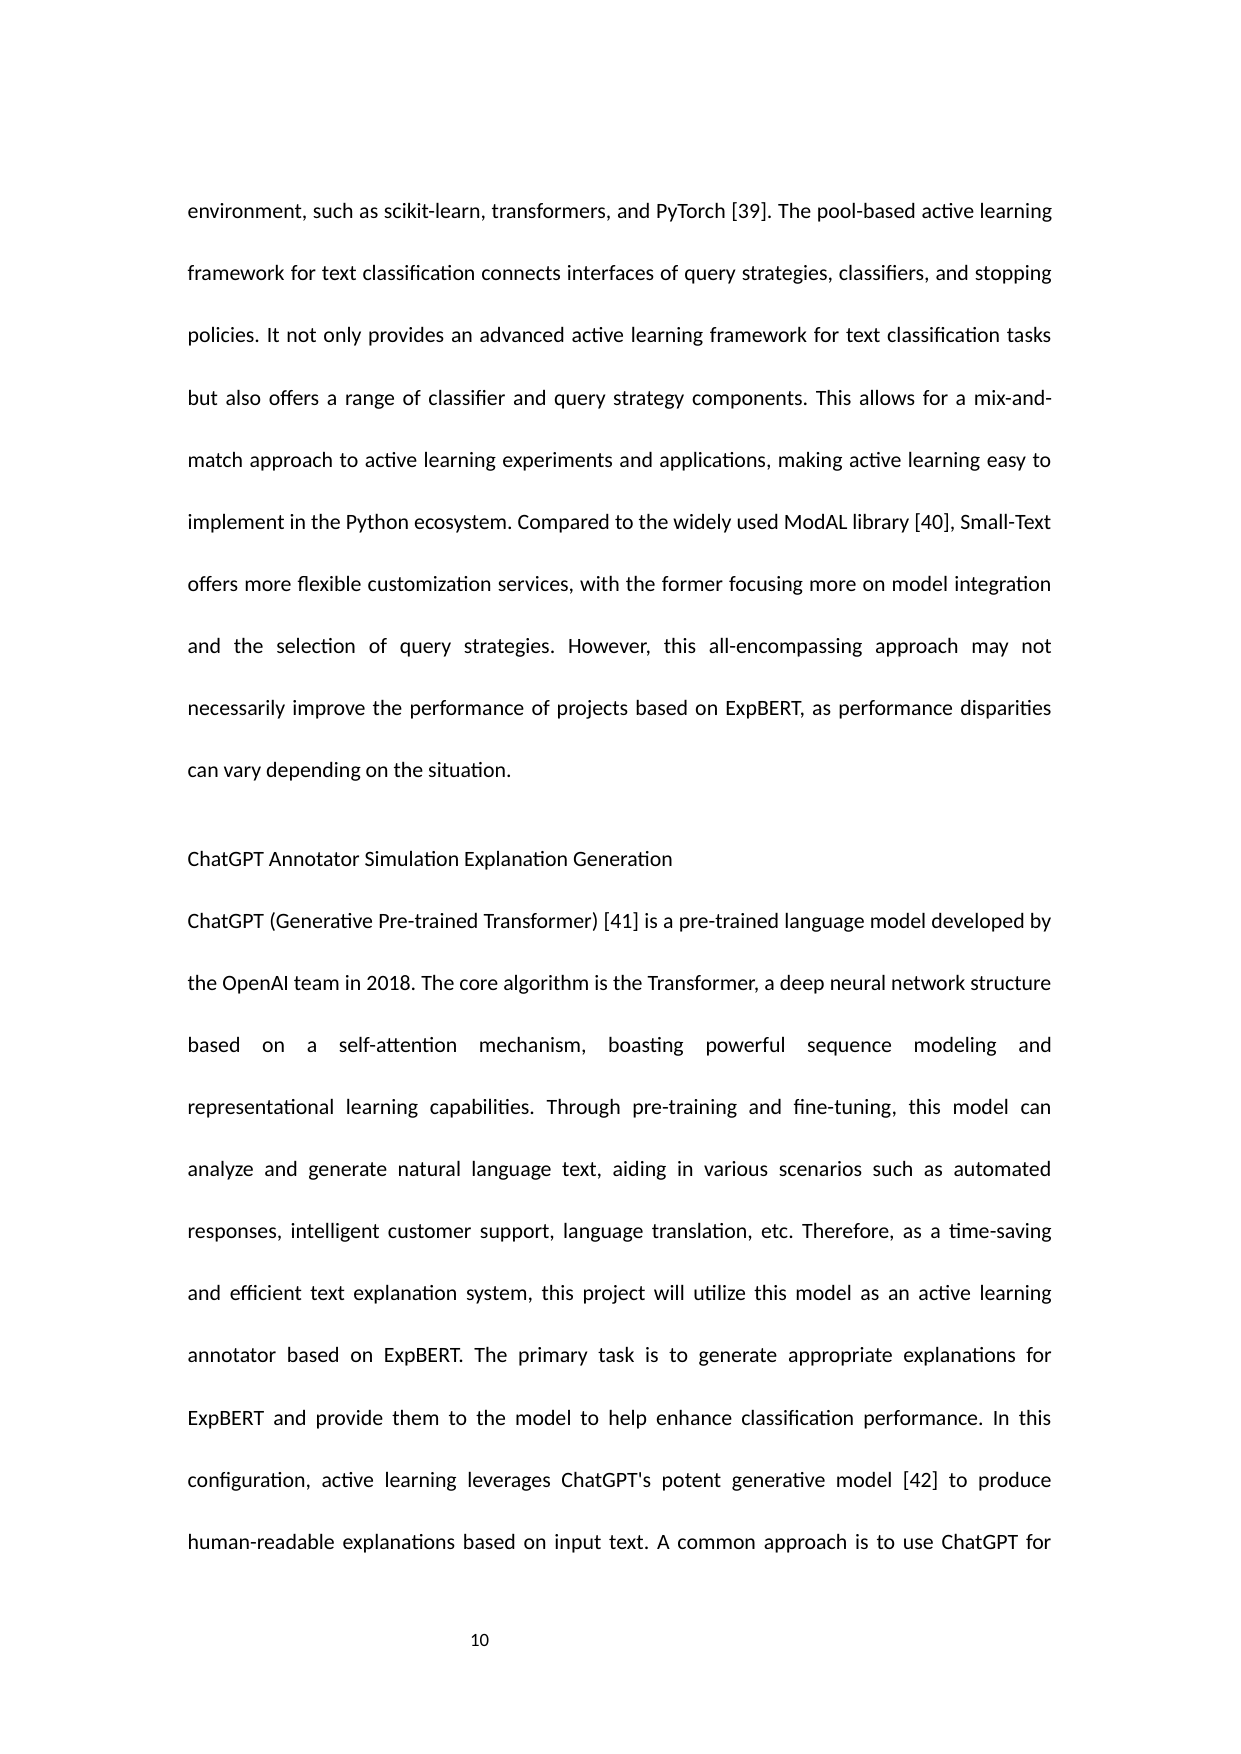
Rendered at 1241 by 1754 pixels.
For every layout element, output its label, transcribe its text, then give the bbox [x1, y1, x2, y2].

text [187, 162, 1053, 783]
text ChatGPT Annotator Simulation Explanation Generation [187, 809, 1053, 872]
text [187, 872, 1053, 1554]
